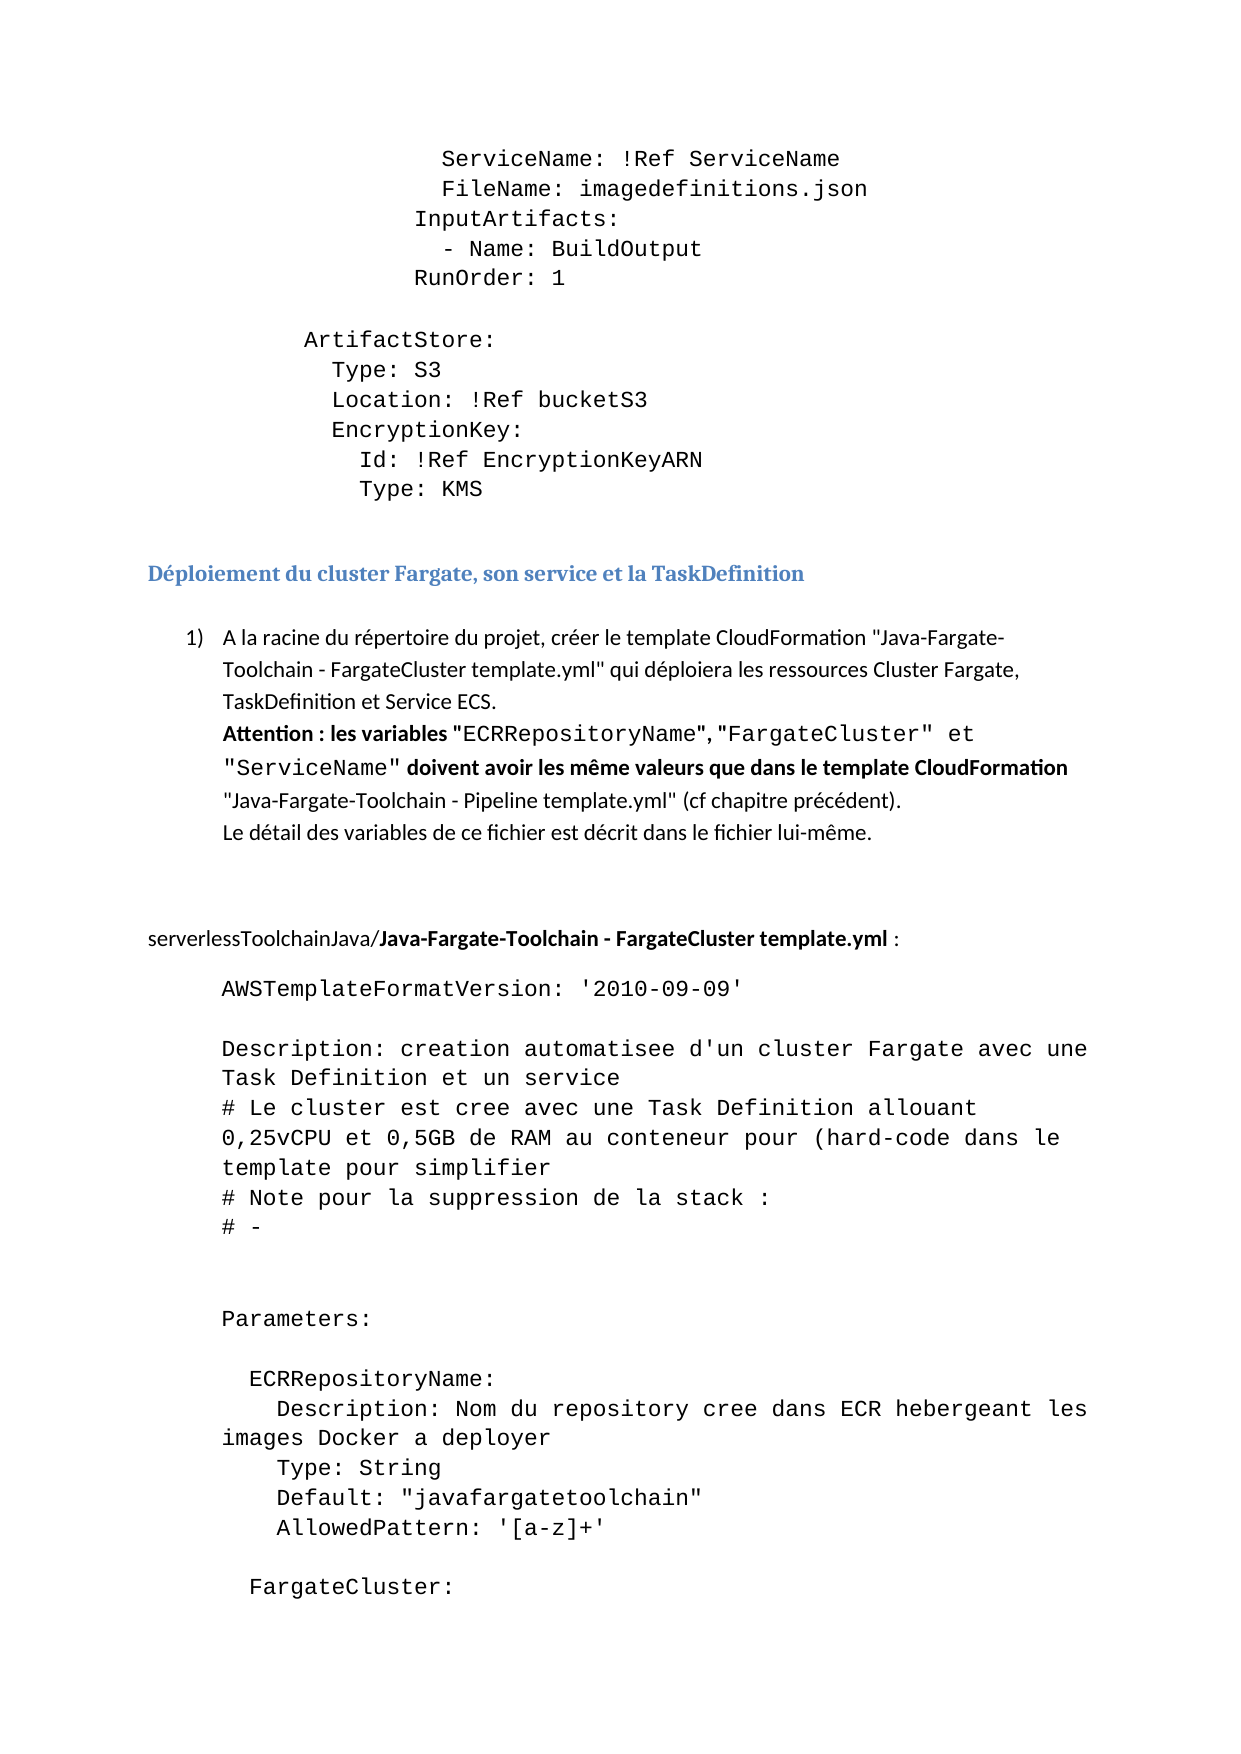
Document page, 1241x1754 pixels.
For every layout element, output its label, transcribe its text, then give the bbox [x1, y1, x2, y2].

text Description: creation automatisee d'un cluster Fargate avec une Task Definition et un service [221, 1037, 1093, 1093]
text Type: KMS [221, 478, 1093, 504]
text FargateCluster: [221, 1576, 1093, 1602]
text # - [221, 1216, 1093, 1242]
text Id: !Ref EncryptionKeyARN [221, 448, 1093, 474]
text ECRRepositoryName: [221, 1367, 1093, 1393]
text FileName: imagedefinitions.json [221, 177, 1093, 203]
text - Name: BuildOutput [221, 237, 1093, 263]
text Location: !Ref bucketS3 [221, 388, 1093, 414]
list Le détail des variables de ce fichier est décrit dans le fichier lui-même. [223, 818, 1093, 846]
text AllowedPattern: '[a-z]+' [221, 1516, 1093, 1542]
text ArtifactStore: [221, 329, 1093, 355]
text # Le cluster est cree avec une Task Definition allouant 0,25vCPU et 0,5GB de RAM au conteneur pour (hard-code dans le template pour simplifier [221, 1097, 1093, 1182]
list Attention : les variables "ECRRepositoryName", "FargateCluster" et "ServiceName" doivent avoir les même valeurs que dans le template CloudFormation "Java-Fargate-Toolchain - Pipeline template.yml" (cf chapitre précédent). [223, 719, 1093, 814]
text Parameters: [221, 1307, 1093, 1333]
text InputArtifacts: [221, 207, 1093, 233]
text Type: S3 [221, 358, 1093, 384]
text Default: "javafargatetoolchain" [221, 1486, 1093, 1512]
subtitle Déploiement du cluster Fargate, son service et la TaskDefinition [148, 561, 1093, 587]
text ServiceName: !Ref ServiceName [221, 148, 1093, 173]
list A la racine du répertoire du projet, créer le template CloudFormation "Java-Fargate-Toolchain - FargateCluster template.yml" qui déploiera les ressources Cluster Fargate, TaskDefinition et Service ECS. [185, 623, 1093, 715]
text serverlessToolchainJava/Java-Fargate-Toolchain - FargateCluster template.yml : [148, 924, 1093, 952]
text Description: Nom du repository cree dans ECR hebergeant les images Docker a deployer [221, 1397, 1093, 1453]
text Type: String [221, 1456, 1093, 1482]
text # Note pour la suppression de la stack : [221, 1186, 1093, 1212]
text EncryptionKey: [221, 418, 1093, 444]
text RunOrder: 1 [221, 267, 1093, 293]
text AWSTemplateFormatVersion: '2010-09-09' [221, 977, 1093, 1003]
